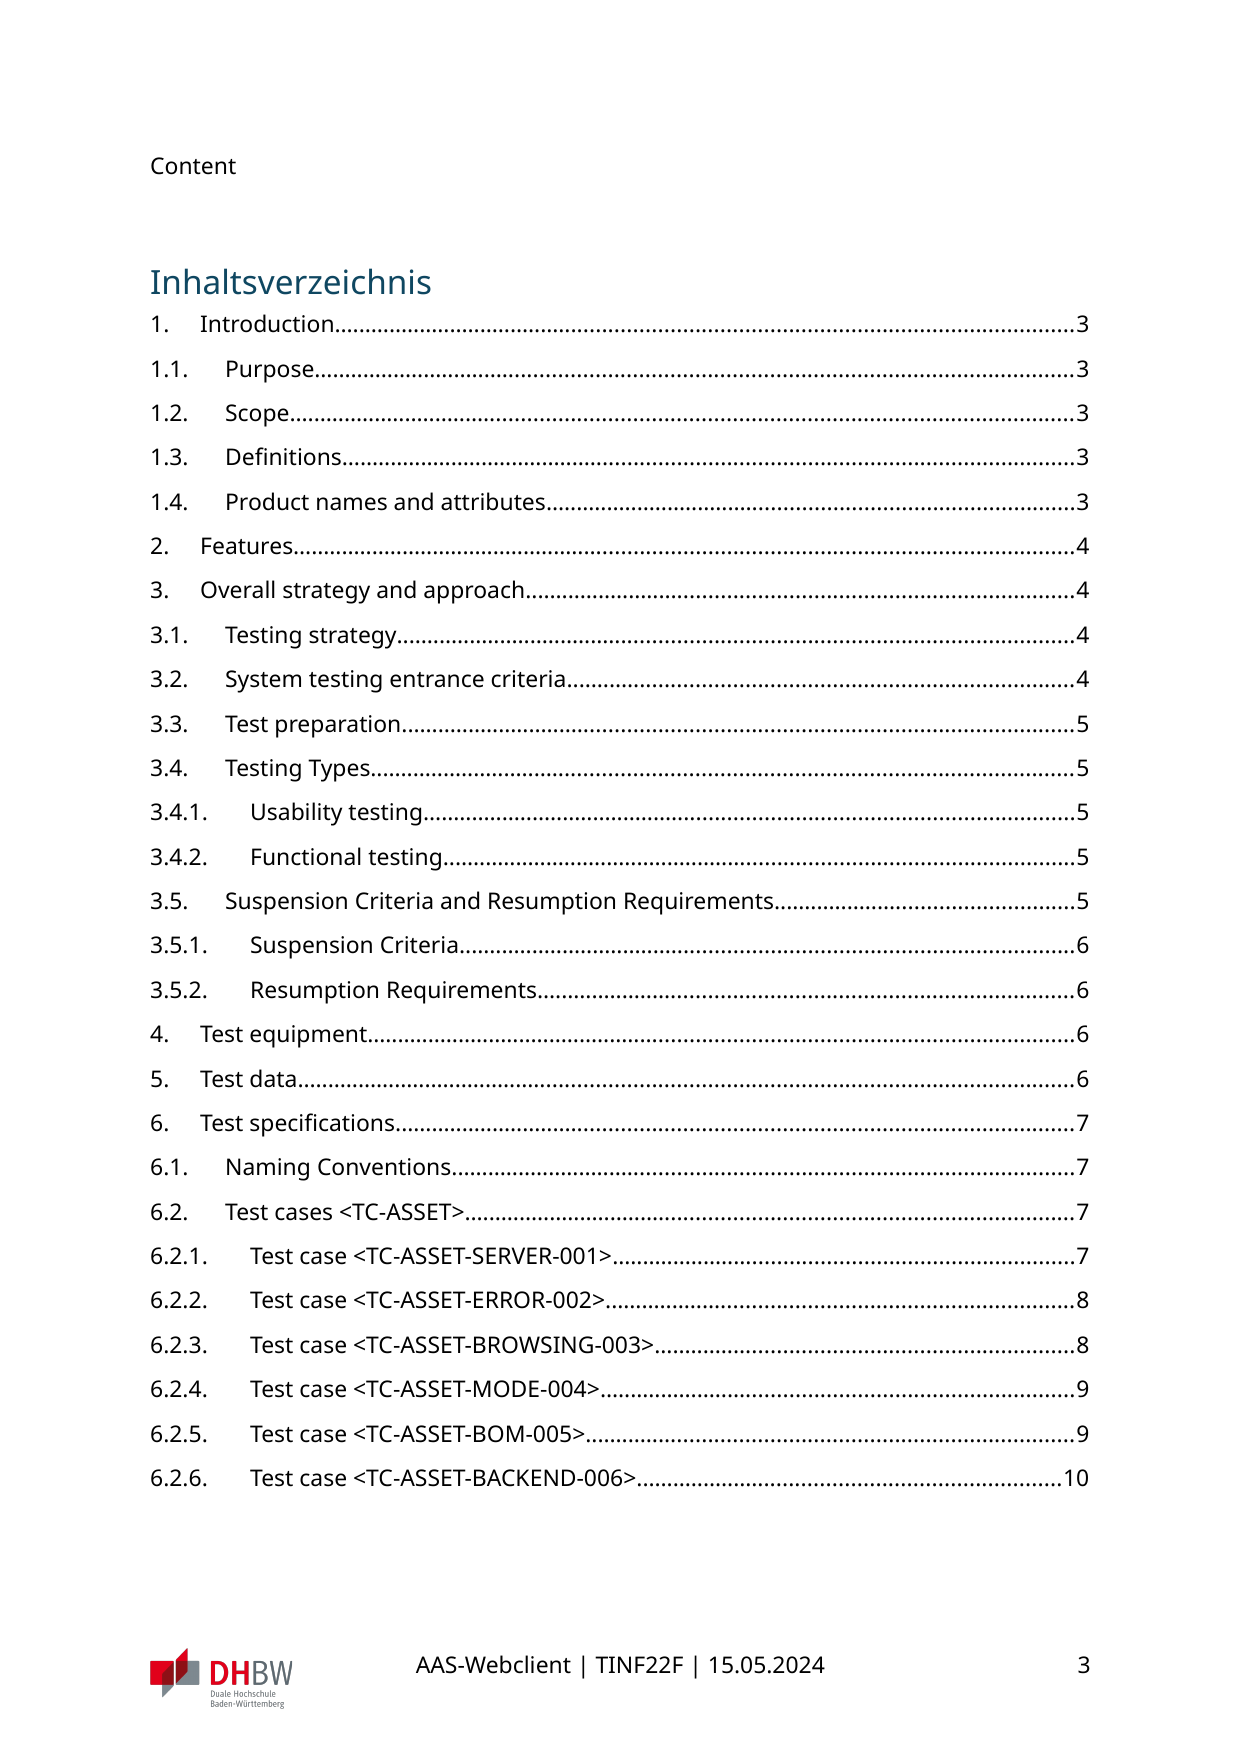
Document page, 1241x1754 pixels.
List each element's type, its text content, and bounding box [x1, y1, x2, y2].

text Content [150, 150, 1090, 181]
picture [150, 1648, 293, 1709]
